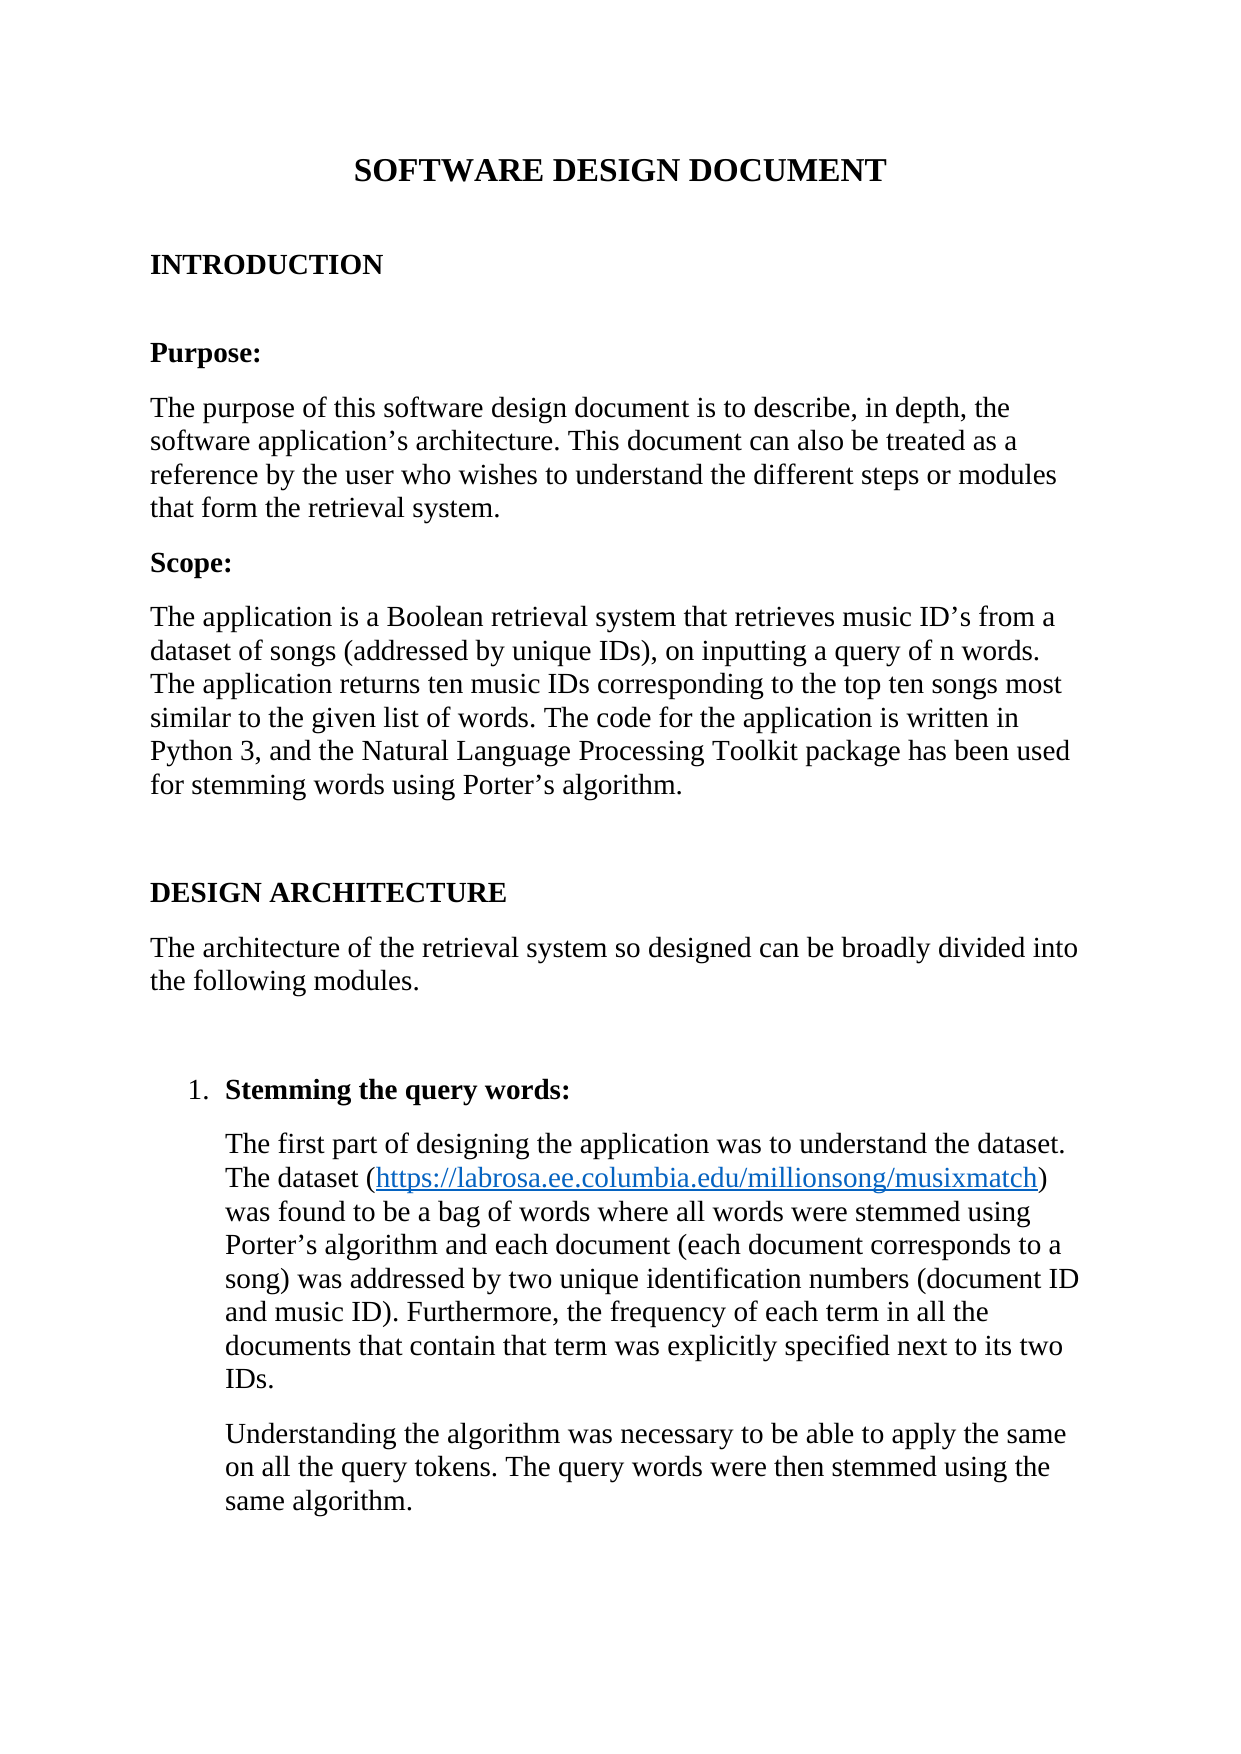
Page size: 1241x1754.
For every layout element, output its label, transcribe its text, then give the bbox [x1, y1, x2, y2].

text SOFTWARE DESIGN DOCUMENT [150, 150, 1090, 188]
text The application is a Boolean retrieval system that retrieves music ID’s from a dataset of songs (addressed by unique IDs), on inputting a query of n words. The application returns ten music IDs corresponding to the top ten songs most similar to the given list of words. The code for the application is written in Python 3, and the Natural Language Processing Toolkit package has been used for stemming words using Porter’s algorithm. [150, 599, 1090, 800]
text Scope: [150, 545, 1090, 578]
list Stemming the query words: [187, 1072, 1090, 1106]
text The architecture of the retrieval system so designed can be broadly divided into the following modules. [150, 930, 1090, 997]
text Purpose: [150, 335, 1090, 369]
text The first part of designing the application was to understand the dataset. The dataset (https://labrosa.ee.columbia.edu/millionsong/musixmatch) was found to be a bag of words where all words were stemmed using Porter’s algorithm and each document (each document corresponds to a song) was addressed by two unique identification numbers (document ID and music ID). Furthermore, the frequency of each term in all the documents that contain that term was explicitly specified next to its two IDs. [225, 1127, 1090, 1395]
text INTRODUCTION [150, 247, 1090, 281]
text Understanding the algorithm was necessary to be able to apply the same on all the query tokens. The query words were then stemmed using the same algorithm. [225, 1416, 1090, 1516]
text The purpose of this software design document is to describe, in depth, the software application’s architecture. This document can also be treated as a reference by the user who wishes to understand the different steps or modules that form the retrieval system. [150, 390, 1090, 524]
text DESIGN ARCHITECTURE [150, 876, 1090, 909]
